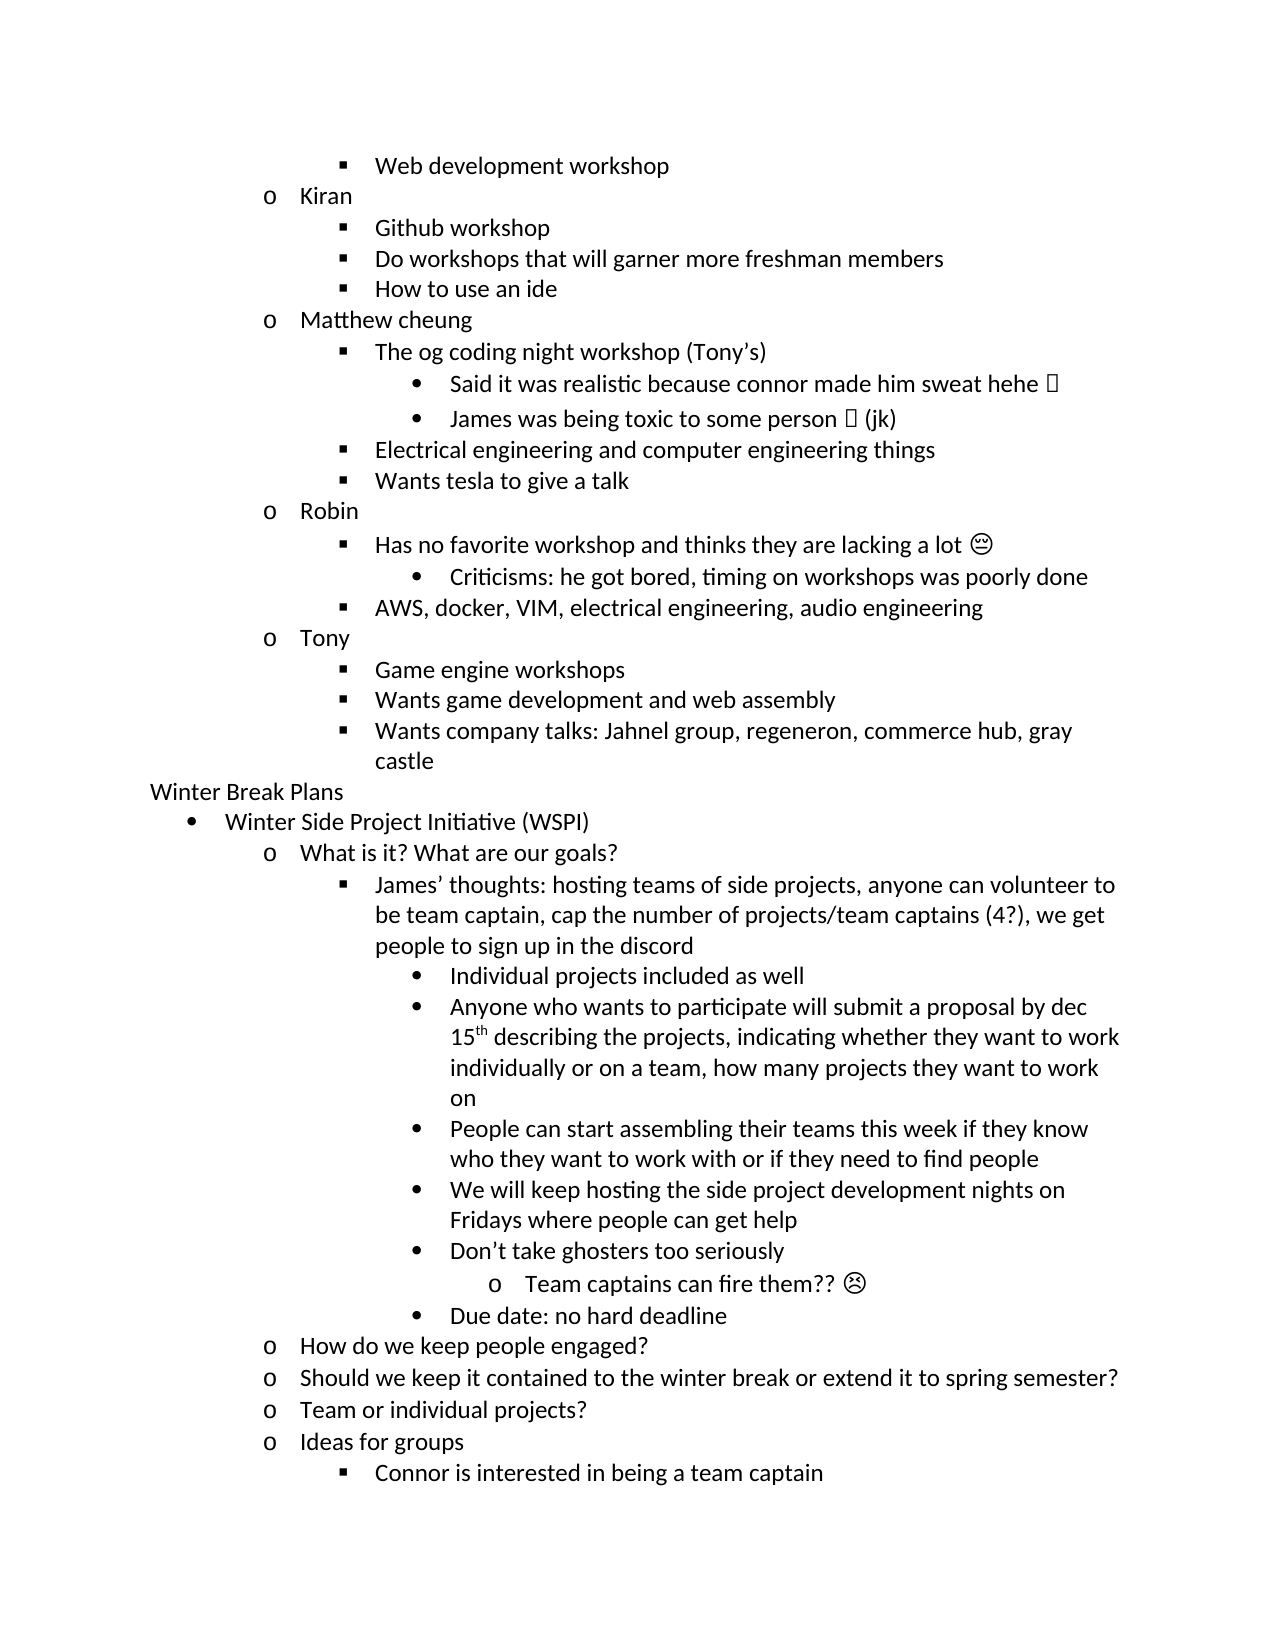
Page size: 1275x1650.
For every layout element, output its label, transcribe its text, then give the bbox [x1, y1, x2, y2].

text Winter Break Plans [150, 776, 1125, 807]
list Has no favorite workshop and thinks they are lacking a lot [337, 527, 1125, 561]
list How to use an ide [337, 273, 1125, 304]
list Do workshops that will garner more freshman members [337, 243, 1125, 273]
list Individual projects included as well [412, 960, 1125, 991]
list Anyone who wants to participate will submit a proposal by dec 15th describing the projects, indicating whether they want to work individually or on a team, how many projects they want to work on [412, 991, 1125, 1113]
list Should we keep it contained to the winter break or extend it to spring semester? [262, 1362, 1125, 1394]
list Team captains can fire them?? [487, 1266, 1125, 1300]
list Said it was realistic because connor made him sweat hehe [412, 366, 1125, 400]
list Web development workshop [337, 150, 1125, 181]
list Don’t take ghosters too seriously [412, 1235, 1125, 1266]
list Ideas for groups [262, 1426, 1125, 1457]
list Matthew cheung [262, 304, 1125, 336]
list We will keep hosting the side project development nights on Fridays where people can get help [412, 1174, 1125, 1235]
list James’ thoughts: hosting teams of side projects, anyone can volunteer to be team captain, cap the number of projects/team captains (4?), we get people to sign up in the discord [337, 869, 1125, 960]
list Tony [262, 622, 1125, 654]
list Kiran [262, 181, 1125, 212]
list Connor is interested in being a team captain [337, 1457, 1125, 1488]
list Wants game development and web assembly [337, 684, 1125, 715]
list Wants company talks: Jahnel group, regeneron, commerce hub, gray castle [337, 715, 1125, 776]
list People can start assembling their teams this week if they know who they want to work with or if they need to find people [412, 1113, 1125, 1174]
list The og coding night workshop (Tony’s) [337, 336, 1125, 366]
list Game engine workshops [337, 654, 1125, 684]
list Wants tesla to give a talk [337, 465, 1125, 495]
list Electrical engineering and computer engineering things [337, 434, 1125, 465]
list AWS, docker, VIM, electrical engineering, audio engineering [337, 592, 1125, 622]
list Robin [262, 495, 1125, 527]
list Team or individual projects? [262, 1394, 1125, 1426]
list What is it? What are our goals? [262, 837, 1125, 869]
list Due date: no hard deadline [412, 1300, 1125, 1330]
list Github workshop [337, 212, 1125, 243]
list Winter Side Project Initiative (WSPI) [187, 807, 1125, 837]
list Criticisms: he got bored, timing on workshops was poorly done [412, 561, 1125, 592]
list James was being toxic to some person (jk) [412, 400, 1125, 434]
list How do we keep people engaged? [262, 1330, 1125, 1362]
